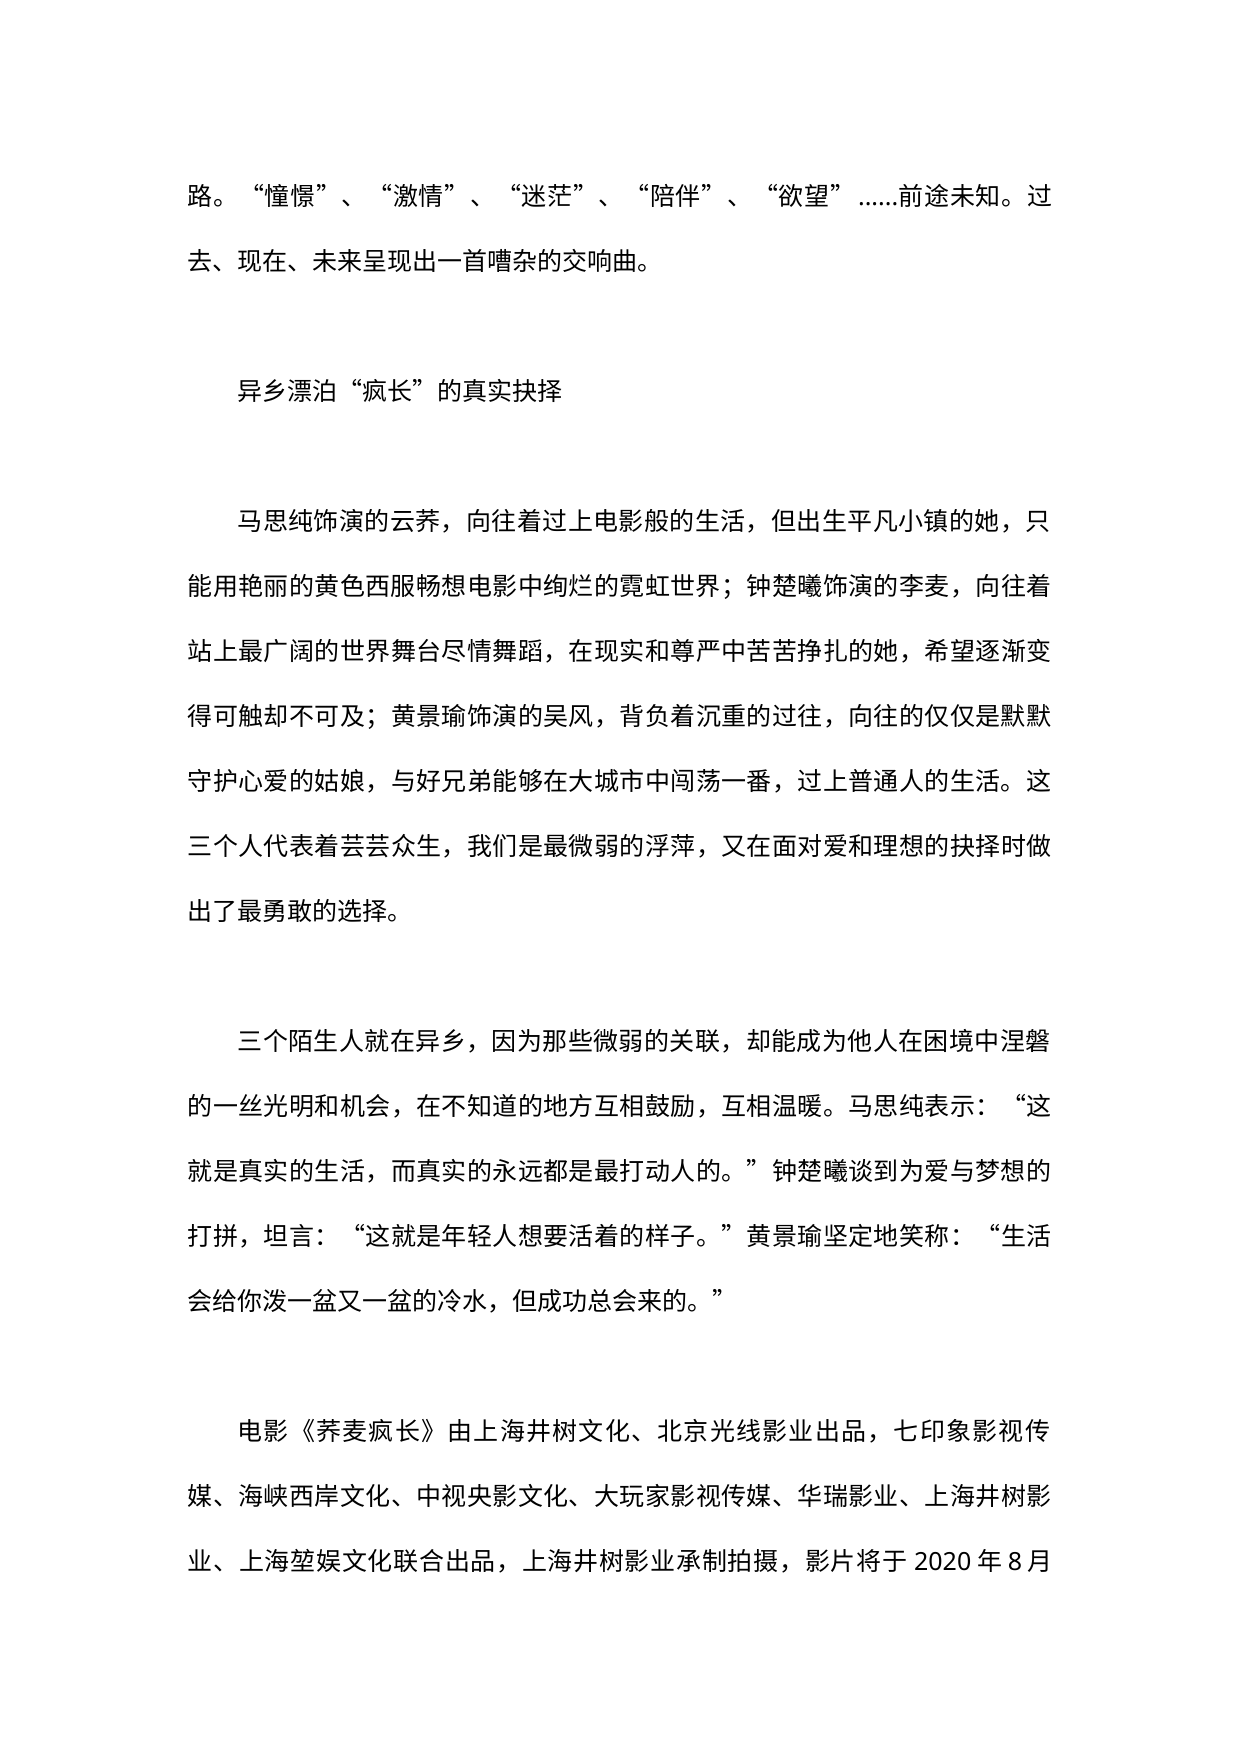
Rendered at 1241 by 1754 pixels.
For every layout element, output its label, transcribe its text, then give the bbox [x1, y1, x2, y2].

text 异乡漂泊“疯长”的真实抉择 [187, 357, 1053, 422]
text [187, 1397, 1053, 1592]
text 马思纯饰演的云荞，向往着过上电影般的生活，但出生平凡小镇的她，只能用艳丽的黄色西服畅想电影中绚烂的霓虹世界；钟楚曦饰演的李麦，向往着站上最广阔的世界舞台尽情舞蹈，在现实和尊严中苦苦挣扎的她，希望逐渐变得可触却不可及；黄景瑜饰演的吴风，背负着沉重的过往，向往的仅仅是默默守护心爱的姑娘，与好兄弟能够在大城市中闯荡一番，过上普通人的生活。这三个人代表着芸芸众生，我们是最微弱的浮萍，又在面对爱和理想的抉择时做出了最勇敢的选择。 [187, 487, 1053, 942]
text 三个陌生人就在异乡，因为那些微弱的关联，却能成为他人在困境中涅磐的一丝光明和机会，在不知道的地方互相鼓励，互相温暖。马思纯表示：“这就是真实的生活，而真实的永远都是最打动人的。”钟楚曦谈到为爱与梦想的打拼，坦言：“这就是年轻人想要活着的样子。”黄景瑜坚定地笑称：“生活会给你泼一盆又一盆的冷水，但成功总会来的。” [187, 1007, 1053, 1332]
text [187, 162, 1053, 292]
